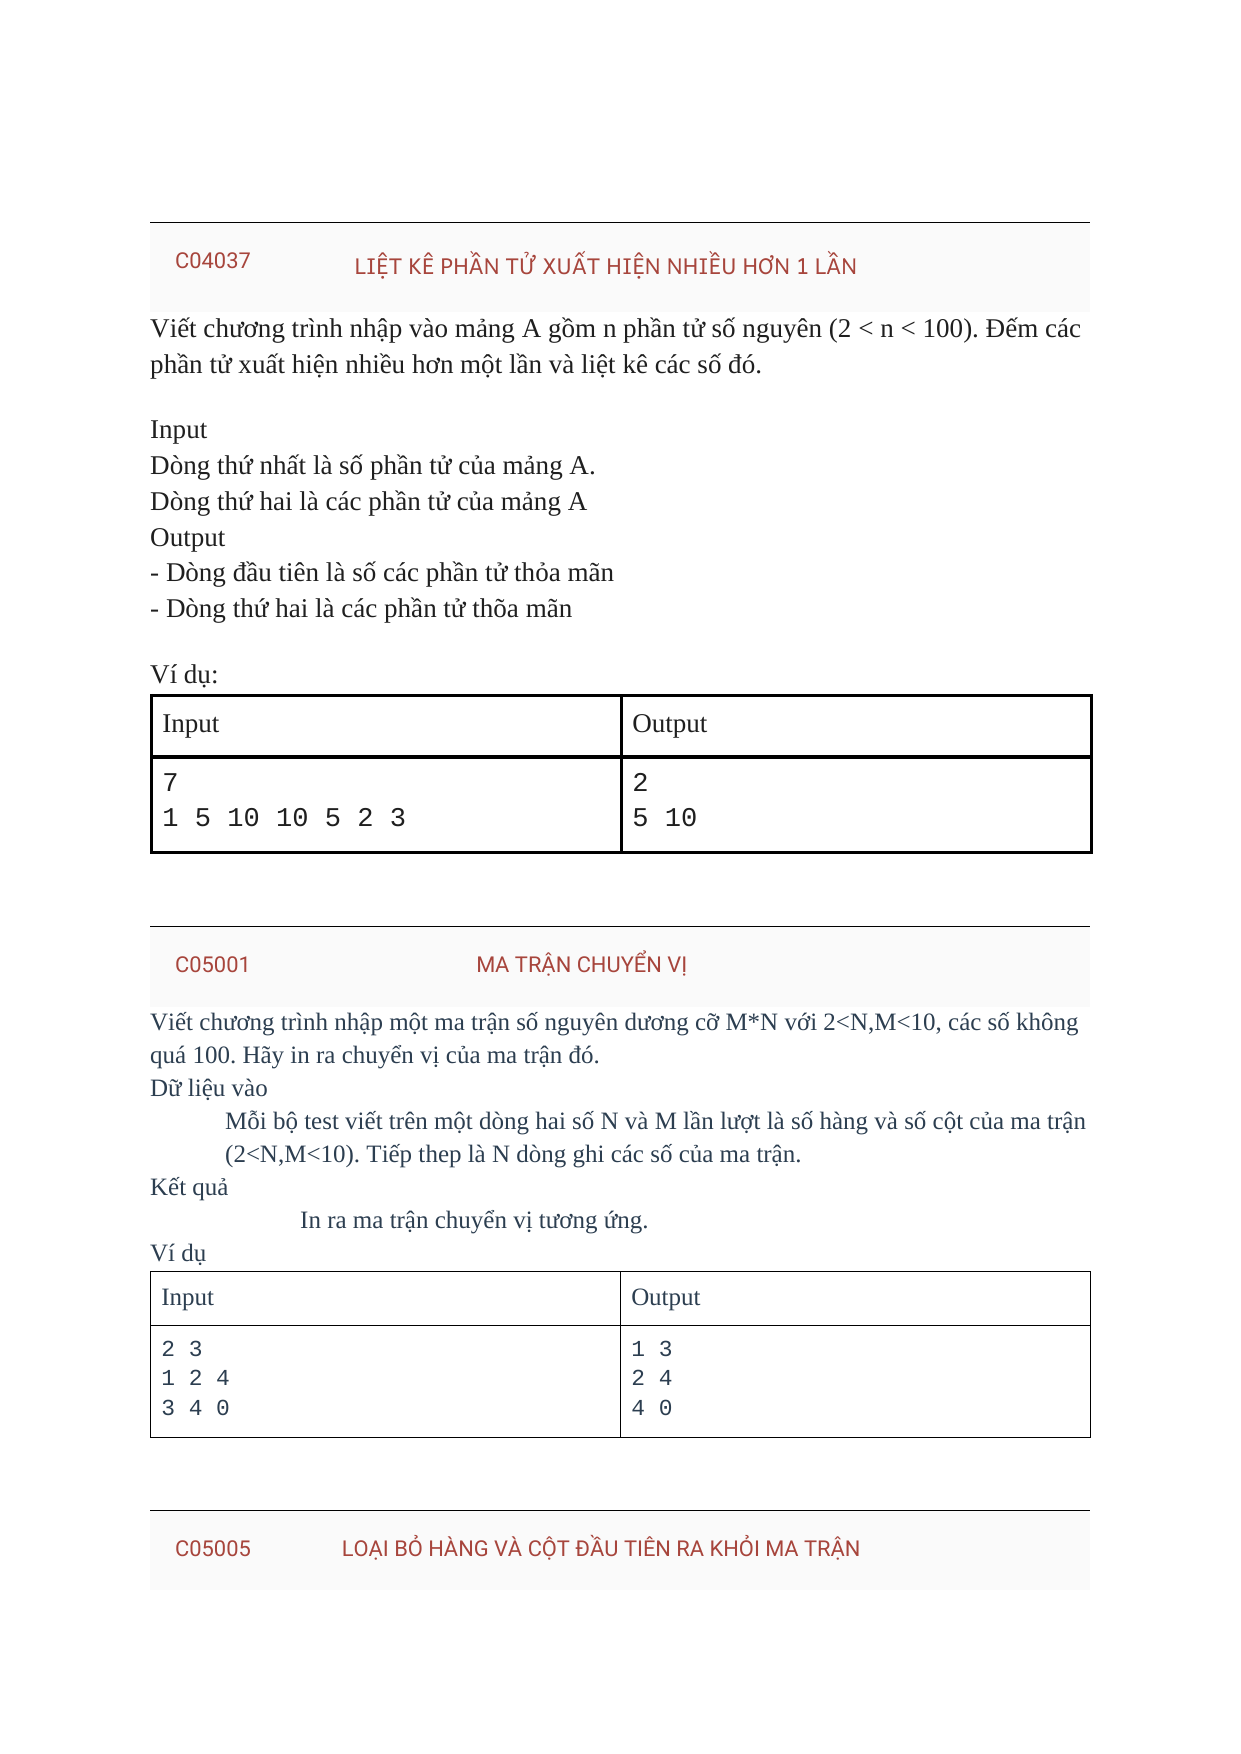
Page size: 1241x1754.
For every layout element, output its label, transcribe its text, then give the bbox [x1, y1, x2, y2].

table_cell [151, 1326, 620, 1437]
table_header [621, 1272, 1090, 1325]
text - Dòng thứ hai là các phần tử thõa mãn [150, 592, 1090, 623]
text Input [150, 414, 1090, 445]
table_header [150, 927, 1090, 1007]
text Mỗi bộ test viết trên một dòng hai số N và M lần lượt là số hàng và số cột của ma trận (2<N,M<10). Tiếp thep là N dòng ghi các số của ma trận. [225, 1106, 1090, 1168]
text Ví dụ: [150, 658, 1090, 689]
text Kết quả [150, 1172, 1090, 1201]
text Ví dụ [150, 1238, 1090, 1267]
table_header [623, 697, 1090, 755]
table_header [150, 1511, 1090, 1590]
text Dòng thứ nhất là số phần tử của mảng A. [150, 449, 1090, 481]
text Viết chương trình nhập một ma trận số nguyên dương cỡ M*N với 2<N,M<10, các số không quá 100. Hãy in ra chuyển vị của ma trận đó. [150, 1007, 1090, 1068]
text Output [150, 521, 1090, 552]
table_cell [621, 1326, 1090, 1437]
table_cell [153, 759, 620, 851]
text In ra ma trận chuyển vị tương ứng. [223, 1205, 1090, 1234]
text Dòng thứ hai là các phần tử của mảng A [150, 485, 1090, 516]
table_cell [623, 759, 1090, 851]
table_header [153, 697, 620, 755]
text Dữ liệu vào [150, 1073, 1090, 1102]
text - Dòng đầu tiên là số các phần tử thỏa mãn [150, 557, 1090, 588]
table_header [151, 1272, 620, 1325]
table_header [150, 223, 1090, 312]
text Viết chương trình nhập vào mảng A gồm n phần tử số nguyên (2 < n < 100). Đếm các phần tử xuất hiện nhiều hơn một lần và liệt kê các số đó. [150, 312, 1090, 379]
